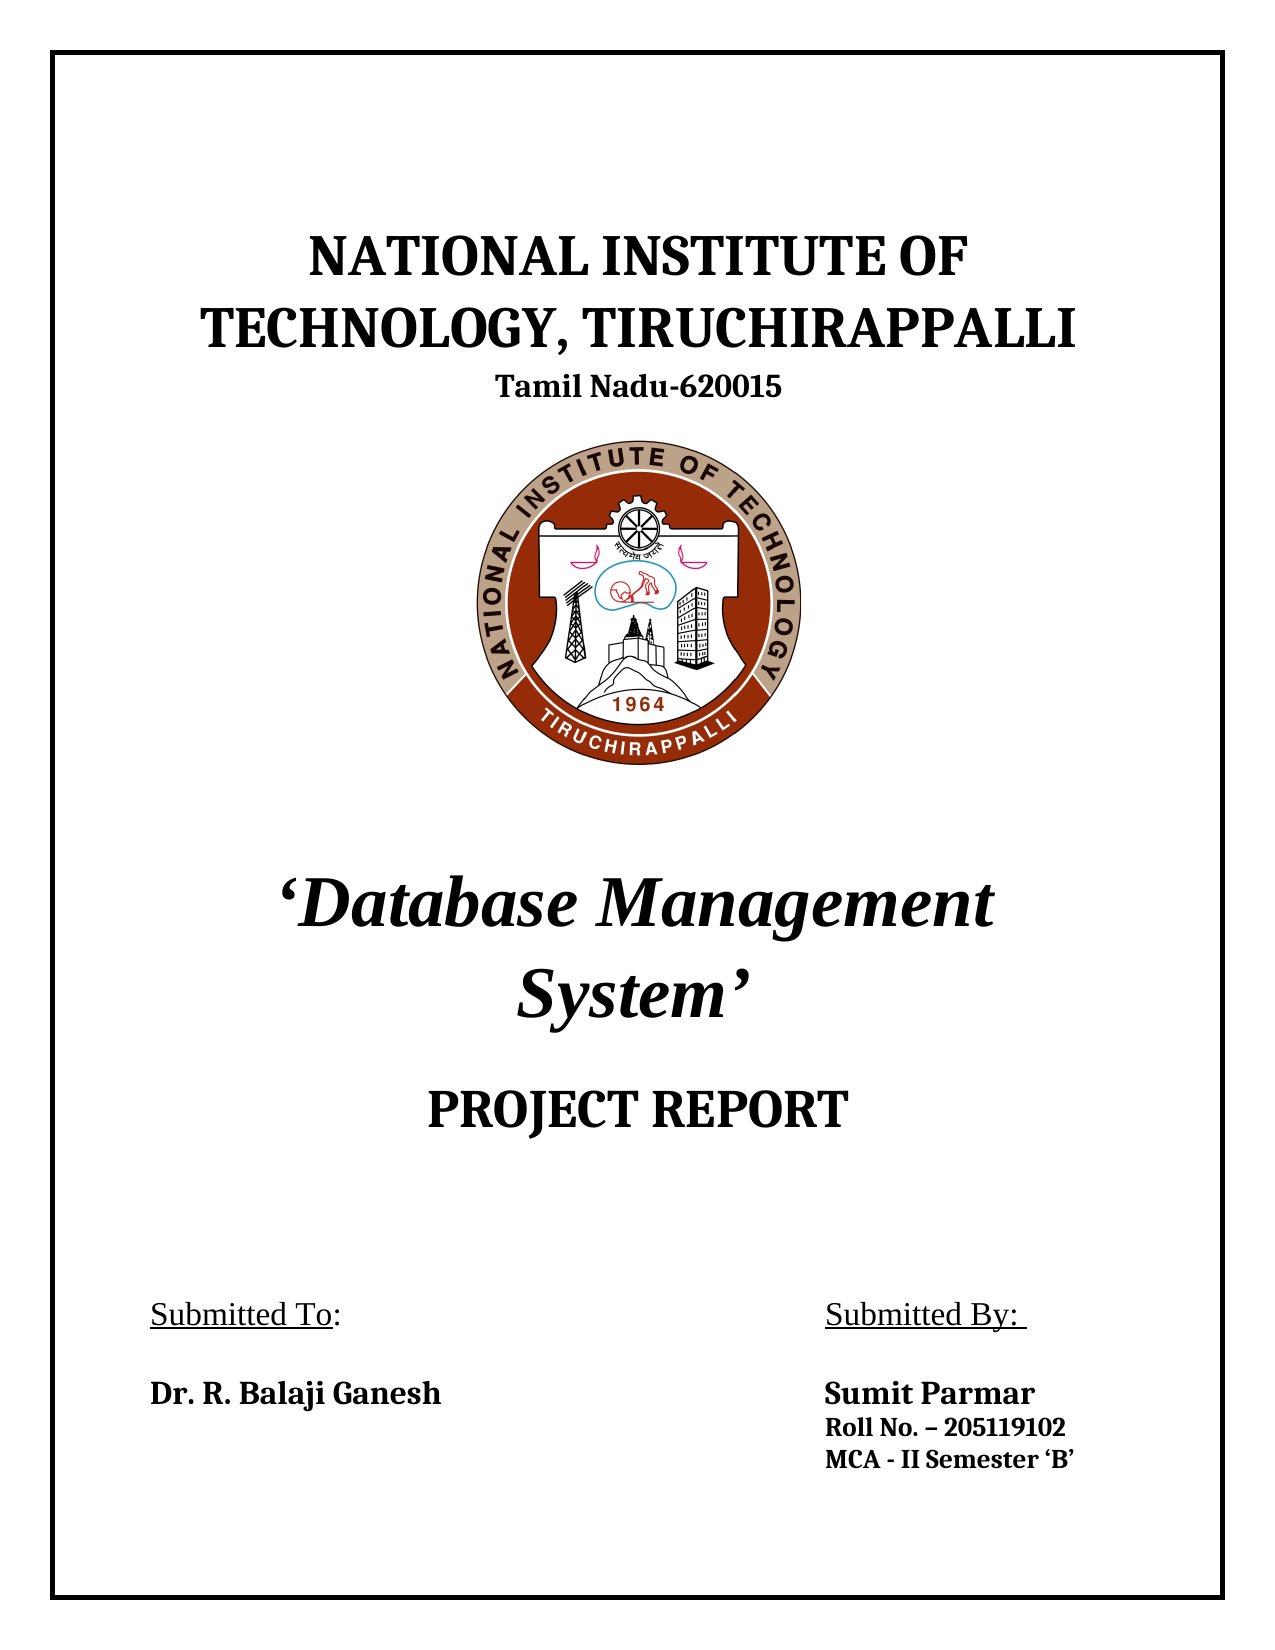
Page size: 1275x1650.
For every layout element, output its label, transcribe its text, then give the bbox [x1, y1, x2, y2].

text Tamil Nadu-620015 [152, 368, 1125, 406]
text NATIONAL INSTITUTE OF TECHNOLOGY, TIRUCHIRAPPALLI [152, 223, 1125, 362]
picture [475, 440, 802, 766]
subtitle ‘Database Management System’ [150, 859, 1125, 1033]
text Roll No. – 205119102 [750, 1412, 1125, 1444]
text Dr. R. Balaji Ganesh Sumit Parmar [150, 1374, 1125, 1412]
text PROJECT REPORT [152, 1079, 1125, 1141]
text MCA - II Semester ‘B’ [750, 1444, 1125, 1475]
text Submitted To: Submitted By: [150, 1294, 1125, 1332]
